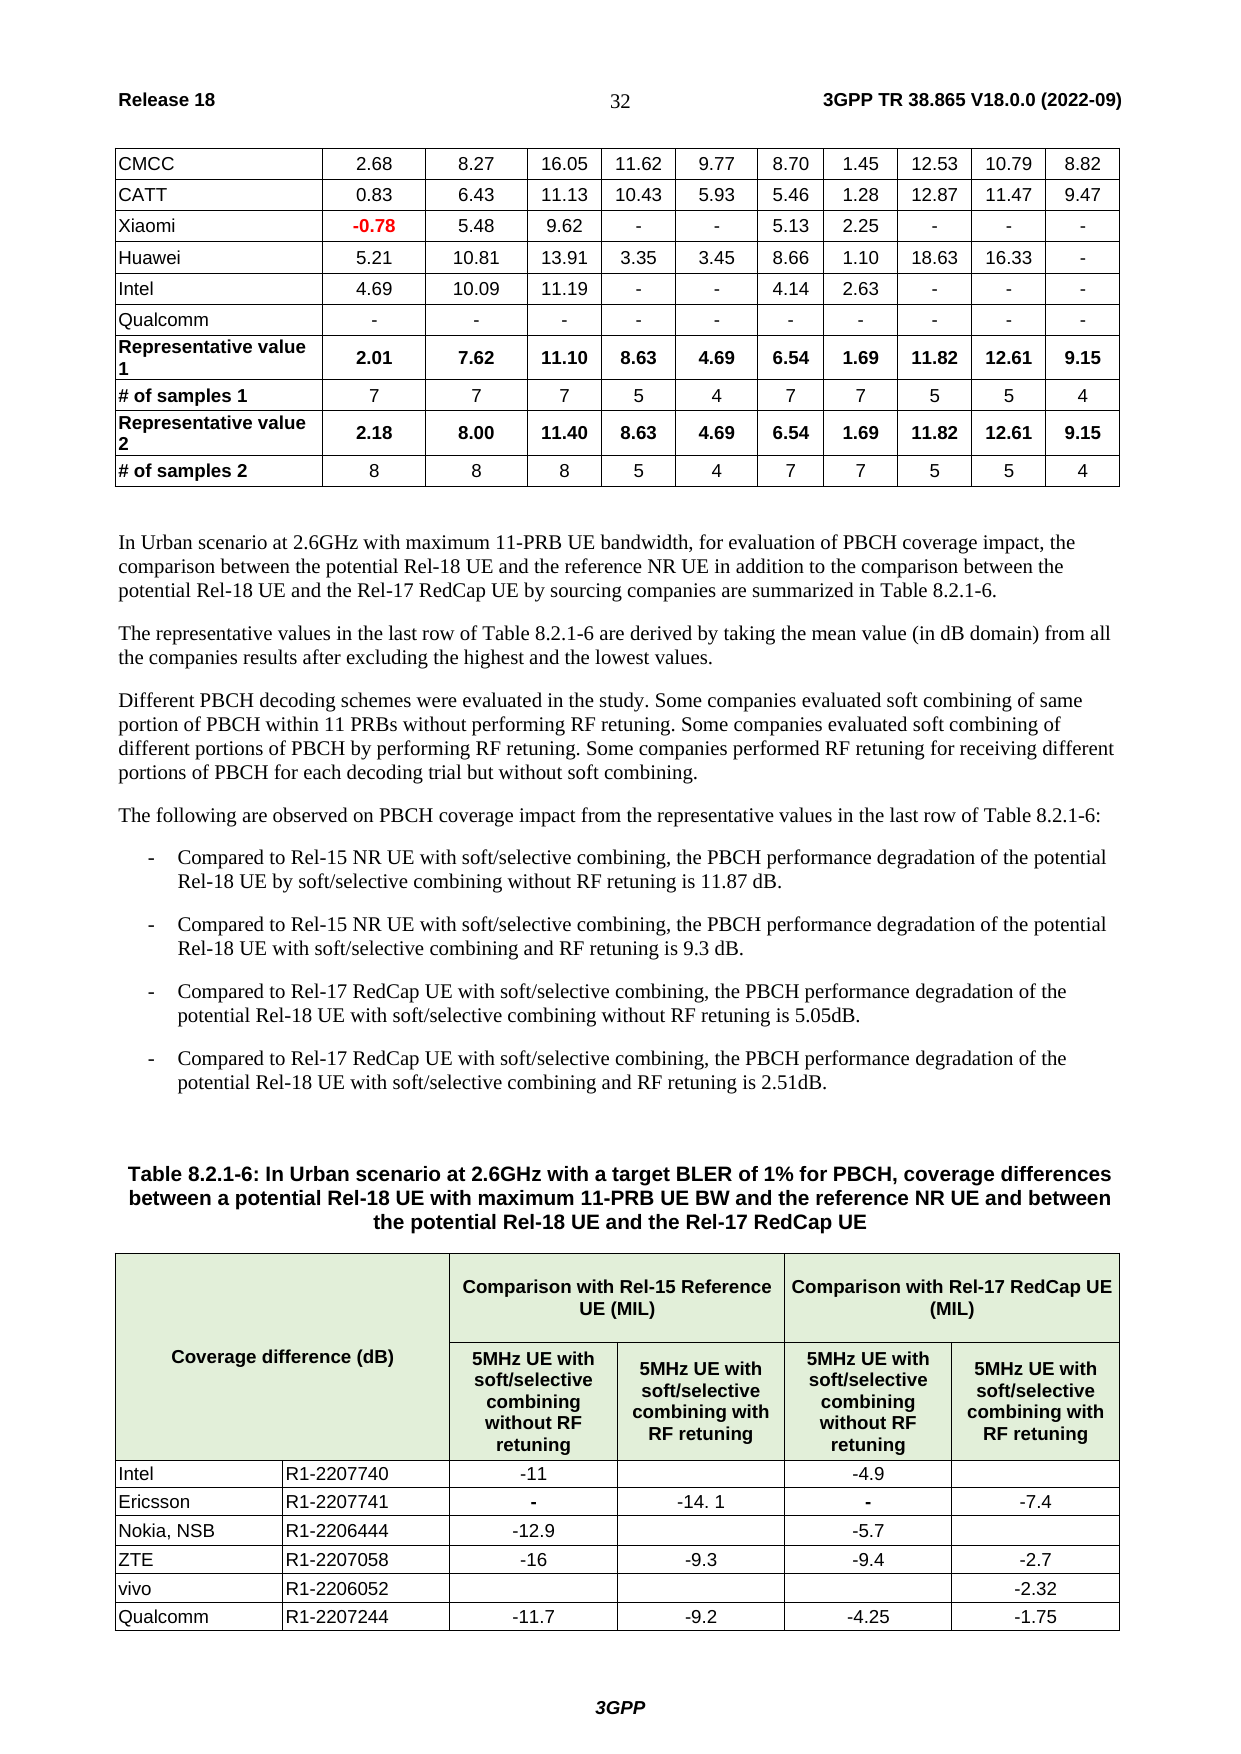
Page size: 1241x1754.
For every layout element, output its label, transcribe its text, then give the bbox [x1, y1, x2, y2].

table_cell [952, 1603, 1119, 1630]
text The following are observed on PBCH coverage impact from the representative values in the last row of Table 8.2.1-6: [118, 802, 1122, 827]
text In Urban scenario at 2.6GHz with maximum 11-PRB UE bandwidth, for evaluation of PBCH coverage impact, the comparison between the potential Rel-18 UE and the reference NR UE in addition to the comparison between the potential Rel-18 UE and the Rel-17 RedCap UE by sourcing companies are summarized in Table 8.2.1-6. [118, 530, 1122, 602]
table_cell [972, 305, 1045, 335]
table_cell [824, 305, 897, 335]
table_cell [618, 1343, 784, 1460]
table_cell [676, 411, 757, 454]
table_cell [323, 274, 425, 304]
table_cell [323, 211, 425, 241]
text The representative values in the last row of Table 8.2.1-6 are derived by taking the mean value (in dB domain) from all the companies results after excluding the highest and the lowest values. [118, 621, 1122, 669]
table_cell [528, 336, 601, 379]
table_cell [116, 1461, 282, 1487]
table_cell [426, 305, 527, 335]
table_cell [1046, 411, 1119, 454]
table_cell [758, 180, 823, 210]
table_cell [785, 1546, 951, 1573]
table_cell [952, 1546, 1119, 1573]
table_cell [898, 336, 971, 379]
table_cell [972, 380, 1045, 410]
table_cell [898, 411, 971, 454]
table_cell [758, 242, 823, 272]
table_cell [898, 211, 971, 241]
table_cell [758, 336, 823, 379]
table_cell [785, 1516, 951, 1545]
text Different PBCH decoding schemes were evaluated in the study. Some companies evaluated soft combining of same portion of PBCH within 11 PRBs without performing RF retuning. Some companies evaluated soft combining of different portions of PBCH by performing RF retuning. Some companies performed RF retuning for receiving different portions of PBCH for each decoding trial but without soft combining. [118, 687, 1122, 784]
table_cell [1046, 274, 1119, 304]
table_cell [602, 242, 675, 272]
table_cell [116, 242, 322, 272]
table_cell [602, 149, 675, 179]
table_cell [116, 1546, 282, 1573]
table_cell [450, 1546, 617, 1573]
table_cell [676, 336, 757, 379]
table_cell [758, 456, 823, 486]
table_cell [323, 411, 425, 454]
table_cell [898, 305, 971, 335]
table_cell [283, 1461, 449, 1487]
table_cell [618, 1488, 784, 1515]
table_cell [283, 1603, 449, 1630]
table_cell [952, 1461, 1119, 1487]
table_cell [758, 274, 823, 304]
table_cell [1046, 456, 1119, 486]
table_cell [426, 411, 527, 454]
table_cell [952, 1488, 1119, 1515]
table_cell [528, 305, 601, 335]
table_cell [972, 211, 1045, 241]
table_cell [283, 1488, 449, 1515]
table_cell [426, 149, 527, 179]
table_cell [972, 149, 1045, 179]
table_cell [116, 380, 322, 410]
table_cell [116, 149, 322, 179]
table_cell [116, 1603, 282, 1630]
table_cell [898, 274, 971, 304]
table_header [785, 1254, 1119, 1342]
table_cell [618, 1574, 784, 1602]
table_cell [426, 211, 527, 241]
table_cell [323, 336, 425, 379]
text - Compared to Rel-17 RedCap UE with soft/selective combining, the PBCH performance degradation of the potential Rel-18 UE with soft/selective combining and RF retuning is 2.51dB. [148, 1046, 1122, 1094]
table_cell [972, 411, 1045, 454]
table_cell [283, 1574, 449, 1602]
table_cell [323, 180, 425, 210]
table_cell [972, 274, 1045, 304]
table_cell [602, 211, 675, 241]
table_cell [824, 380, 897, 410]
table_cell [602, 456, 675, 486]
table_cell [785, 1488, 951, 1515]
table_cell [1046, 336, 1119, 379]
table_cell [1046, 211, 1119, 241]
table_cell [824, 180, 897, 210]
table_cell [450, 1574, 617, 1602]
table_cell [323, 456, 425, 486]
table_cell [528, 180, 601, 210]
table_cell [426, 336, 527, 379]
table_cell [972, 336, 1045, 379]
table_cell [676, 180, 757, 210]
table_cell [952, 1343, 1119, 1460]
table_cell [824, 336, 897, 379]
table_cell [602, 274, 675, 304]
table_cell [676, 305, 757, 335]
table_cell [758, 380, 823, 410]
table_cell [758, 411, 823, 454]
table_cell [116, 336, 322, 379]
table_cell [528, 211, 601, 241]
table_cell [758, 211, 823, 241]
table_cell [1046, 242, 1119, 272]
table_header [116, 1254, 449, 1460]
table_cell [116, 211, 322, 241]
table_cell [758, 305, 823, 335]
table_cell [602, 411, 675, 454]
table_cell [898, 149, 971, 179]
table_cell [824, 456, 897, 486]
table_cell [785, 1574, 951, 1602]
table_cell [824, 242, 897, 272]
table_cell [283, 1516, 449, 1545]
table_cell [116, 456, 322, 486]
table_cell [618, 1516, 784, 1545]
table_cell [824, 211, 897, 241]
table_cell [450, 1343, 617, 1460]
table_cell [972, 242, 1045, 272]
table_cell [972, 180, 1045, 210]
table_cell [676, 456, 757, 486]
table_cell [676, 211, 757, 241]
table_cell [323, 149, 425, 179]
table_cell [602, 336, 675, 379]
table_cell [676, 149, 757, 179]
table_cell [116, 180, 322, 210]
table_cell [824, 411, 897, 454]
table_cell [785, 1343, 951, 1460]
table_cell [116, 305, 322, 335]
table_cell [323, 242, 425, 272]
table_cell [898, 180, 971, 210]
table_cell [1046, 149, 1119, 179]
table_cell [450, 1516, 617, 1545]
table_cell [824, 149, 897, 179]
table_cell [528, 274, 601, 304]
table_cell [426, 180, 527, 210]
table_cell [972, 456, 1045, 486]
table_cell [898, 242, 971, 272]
text - Compared to Rel-15 NR UE with soft/selective combining, the PBCH performance degradation of the potential Rel-18 UE by soft/selective combining without RF retuning is 11.87 dB. [148, 845, 1122, 893]
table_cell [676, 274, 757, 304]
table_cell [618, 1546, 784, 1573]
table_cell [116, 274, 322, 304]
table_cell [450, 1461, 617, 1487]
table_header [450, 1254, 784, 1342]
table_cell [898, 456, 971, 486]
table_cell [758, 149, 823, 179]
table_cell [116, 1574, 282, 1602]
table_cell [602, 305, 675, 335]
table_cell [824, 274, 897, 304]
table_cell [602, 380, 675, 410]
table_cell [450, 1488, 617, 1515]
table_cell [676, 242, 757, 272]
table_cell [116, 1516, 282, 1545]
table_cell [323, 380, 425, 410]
text - Compared to Rel-17 RedCap UE with soft/selective combining, the PBCH performance degradation of the potential Rel-18 UE with soft/selective combining without RF retuning is 5.05dB. [148, 979, 1122, 1027]
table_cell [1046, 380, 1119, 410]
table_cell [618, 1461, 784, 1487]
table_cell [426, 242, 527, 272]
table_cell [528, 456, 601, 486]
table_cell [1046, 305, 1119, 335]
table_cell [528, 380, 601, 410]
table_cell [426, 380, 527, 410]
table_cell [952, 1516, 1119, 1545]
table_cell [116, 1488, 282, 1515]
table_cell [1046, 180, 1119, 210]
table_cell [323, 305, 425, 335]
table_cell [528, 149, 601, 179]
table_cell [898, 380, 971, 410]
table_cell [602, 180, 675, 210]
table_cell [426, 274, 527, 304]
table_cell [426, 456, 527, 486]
text Table 8.2.1-6: In Urban scenario at 2.6GHz with a target BLER of 1% for PBCH, coverage differences between a potential Rel-18 UE with maximum 11-PRB UE BW and the reference NR UE and between the potential Rel-18 UE and the Rel-17 RedCap UE [118, 1162, 1122, 1234]
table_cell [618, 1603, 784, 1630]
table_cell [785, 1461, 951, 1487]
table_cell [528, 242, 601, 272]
text - Compared to Rel-15 NR UE with soft/selective combining, the PBCH performance degradation of the potential Rel-18 UE with soft/selective combining and RF retuning is 9.3 dB. [148, 912, 1122, 960]
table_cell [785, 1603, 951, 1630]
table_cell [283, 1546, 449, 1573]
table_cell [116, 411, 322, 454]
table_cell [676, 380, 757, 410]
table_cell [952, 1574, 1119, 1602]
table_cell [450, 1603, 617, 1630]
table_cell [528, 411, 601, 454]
